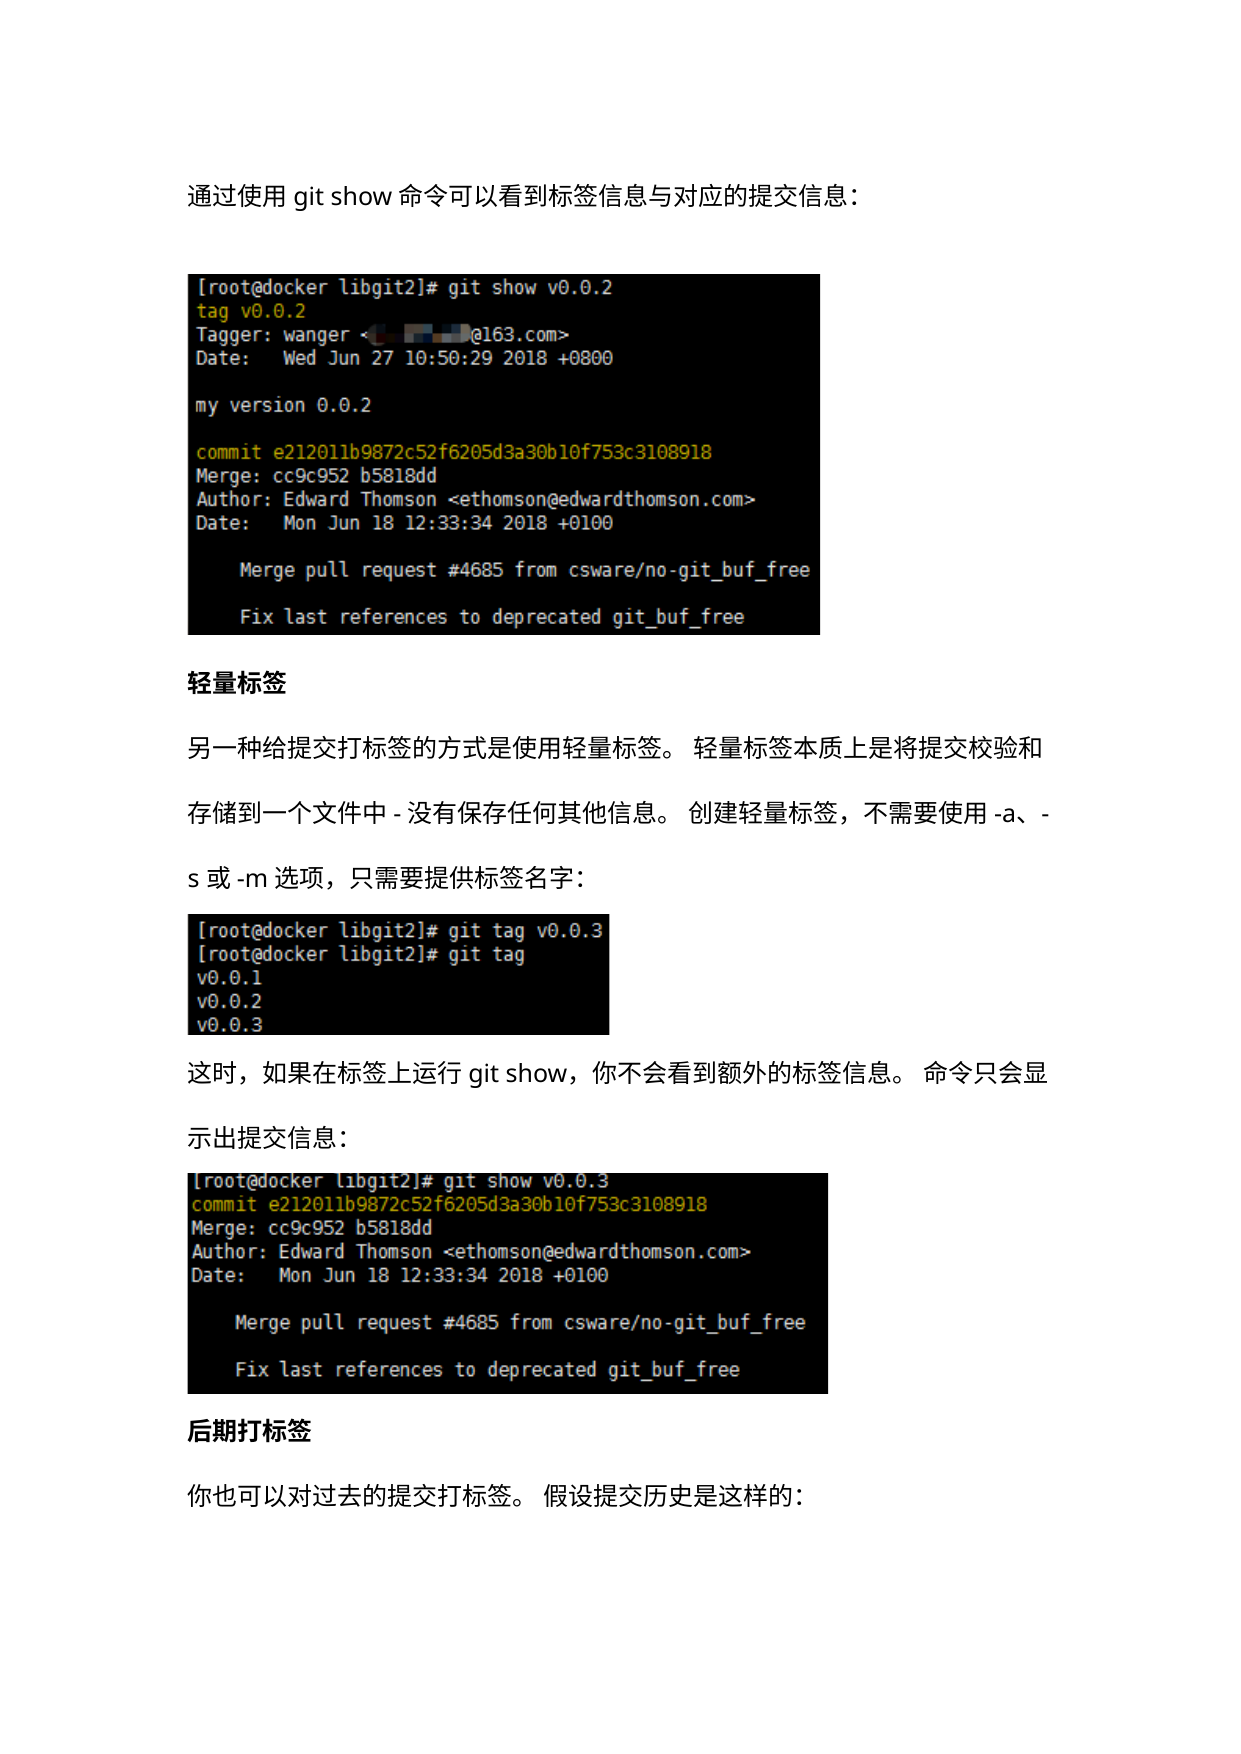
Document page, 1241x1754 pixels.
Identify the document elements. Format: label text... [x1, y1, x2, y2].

text 后期打标签 [187, 1397, 1053, 1462]
picture [187, 914, 610, 1035]
text 你也可以对过去的提交打标签。 假设提交历史是这样的： [187, 1462, 1053, 1527]
picture [187, 1173, 829, 1394]
text 通过使用 git show 命令可以看到标签信息与对应的提交信息： [187, 162, 1053, 227]
text 这时，如果在标签上运行 git show，你不会看到额外的标签信息。 命令只会显示出提交信息： [187, 1039, 1053, 1169]
picture [187, 274, 821, 635]
text 另一种给提交打标签的方式是使用轻量标签。 轻量标签本质上是将提交校验和存储到一个文件中 - 没有保存任何其他信息。 创建轻量标签，不需要使用 -a、-s 或 -m 选项，只需要提供标签名字： [187, 714, 1053, 909]
text 轻量标签 [187, 649, 1053, 714]
